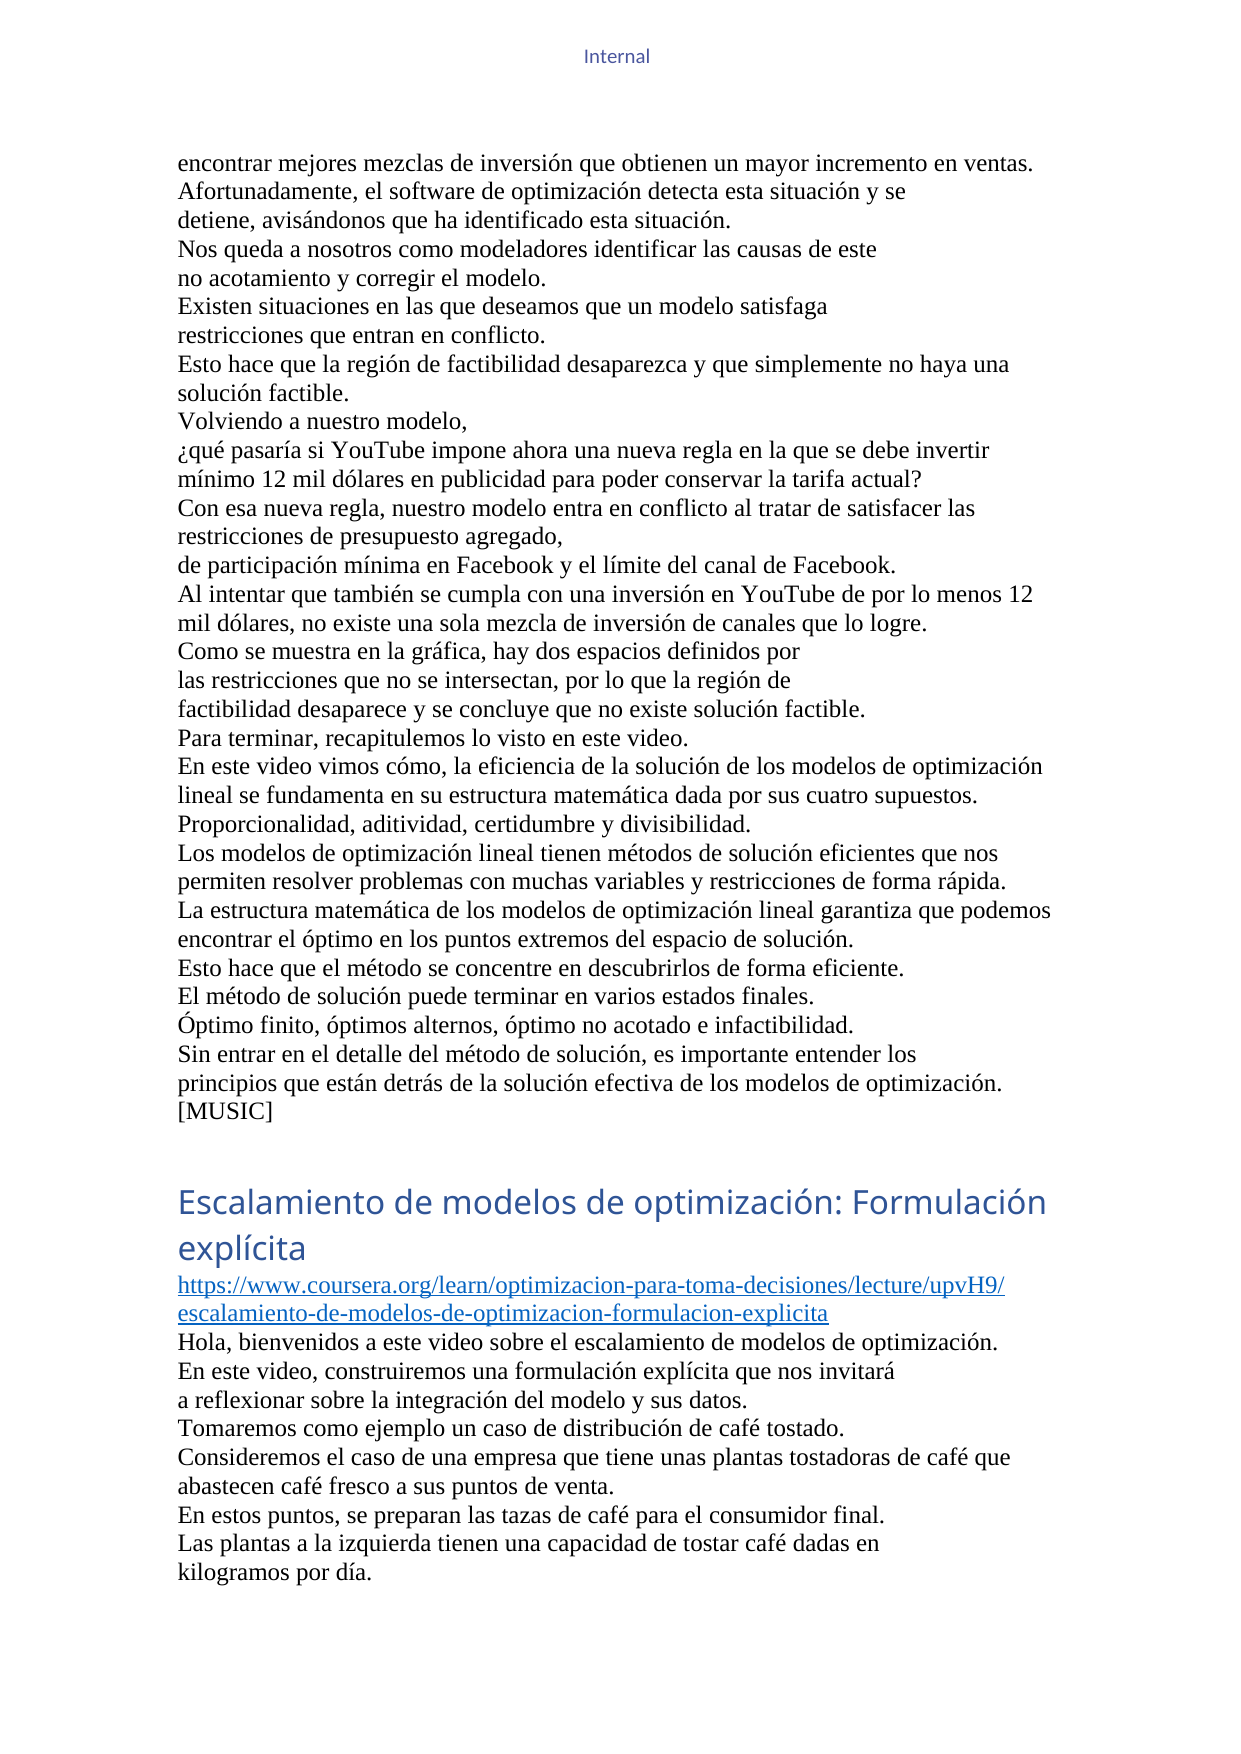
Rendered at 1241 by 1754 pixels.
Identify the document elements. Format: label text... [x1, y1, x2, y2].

text Óptimo finito, óptimos alternos, óptimo no acotado e infactibilidad. [177, 1010, 1063, 1039]
text Esto hace que la región de factibilidad desaparezca y que simplemente no haya una [177, 349, 1063, 378]
text a reflexionar sobre la integración del modelo y sus datos. [177, 1385, 1063, 1413]
text En este video, construiremos una formulación explícita que nos invitará [177, 1356, 1063, 1385]
text kilogramos por día. [177, 1557, 1063, 1586]
text encontrar el óptimo en los puntos extremos del espacio de solución. [177, 924, 1063, 953]
text Afortunadamente, el software de optimización detecta esta situación y se [177, 176, 1063, 205]
text Existen situaciones en las que deseamos que un modelo satisfaga [177, 291, 1063, 320]
text mínimo 12 mil dólares en publicidad para poder conservar la tarifa actual? [177, 464, 1063, 493]
text Tomaremos como ejemplo un caso de distribución de café tostado. [177, 1413, 1063, 1442]
text lineal se fundamenta en su estructura matemática dada por sus cuatro supuestos. [177, 780, 1063, 809]
text principios que están detrás de la solución efectiva de los modelos de optimización. [177, 1068, 1063, 1096]
text ¿qué pasaría si YouTube impone ahora una nueva regla en la que se debe invertir [177, 435, 1063, 464]
text Nos queda a nosotros como modeladores identificar las causas de este [177, 234, 1063, 263]
text Consideremos el caso de una empresa que tiene unas plantas tostadoras de café que [177, 1442, 1063, 1471]
text permiten resolver problemas con muchas variables y restricciones de forma rápida. [177, 866, 1063, 895]
text Sin entrar en el detalle del método de solución, es importante entender los [177, 1039, 1063, 1068]
text Los modelos de optimización lineal tienen métodos de solución eficientes que nos [177, 838, 1063, 866]
text mil dólares, no existe una sola mezcla de inversión de canales que lo logre. [177, 608, 1063, 636]
text restricciones que entran en conflicto. [177, 320, 1063, 349]
text Para terminar, recapitulemos lo visto en este video. [177, 723, 1063, 751]
text En estos puntos, se preparan las tazas de café para el consumidor final. [177, 1500, 1063, 1528]
text factibilidad desaparece y se concluye que no existe solución factible. [177, 694, 1063, 723]
text En este video vimos cómo, la eficiencia de la solución de los modelos de optimización [177, 751, 1063, 780]
text de participación mínima en Facebook y el límite del canal de Facebook. [177, 550, 1063, 579]
text Como se muestra en la gráfica, hay dos espacios definidos por [177, 636, 1063, 665]
text solución factible. [177, 378, 1063, 406]
subtitle Escalamiento de modelos de optimización: Formulación explícita [177, 1179, 1063, 1270]
text detiene, avisándonos que ha identificado esta situación. [177, 205, 1063, 234]
text no acotamiento y corregir el modelo. [177, 263, 1063, 291]
text Proporcionalidad, aditividad, certidumbre y divisibilidad. [177, 809, 1063, 838]
text Con esa nueva regla, nuestro modelo entra en conflicto al tratar de satisfacer las [177, 493, 1063, 521]
text El método de solución puede terminar en varios estados finales. [177, 981, 1063, 1010]
text Las plantas a la izquierda tienen una capacidad de tostar café dadas en [177, 1528, 1063, 1557]
text abastecen café fresco a sus puntos de venta. [177, 1471, 1063, 1500]
text encontrar mejores mezclas de inversión que obtienen un mayor incremento en ventas. [177, 148, 1063, 176]
text https://www.coursera.org/learn/optimizacion-para-toma-decisiones/lecture/upvH9/escalamiento-de-modelos-de-optimizacion-formulacion-explicita [177, 1270, 1063, 1327]
text Hola, bienvenidos a este video sobre el escalamiento de modelos de optimización. [177, 1327, 1063, 1356]
text restricciones de presupuesto agregado, [177, 521, 1063, 550]
text Al intentar que también se cumpla con una inversión en YouTube de por lo menos 12 [177, 579, 1063, 608]
text La estructura matemática de los modelos de optimización lineal garantiza que podemos [177, 895, 1063, 924]
text Esto hace que el método se concentre en descubrirlos de forma eficiente. [177, 953, 1063, 981]
text Volviendo a nuestro modelo, [177, 406, 1063, 435]
text las restricciones que no se intersectan, por lo que la región de [177, 665, 1063, 694]
text [MUSIC] [177, 1096, 1063, 1125]
